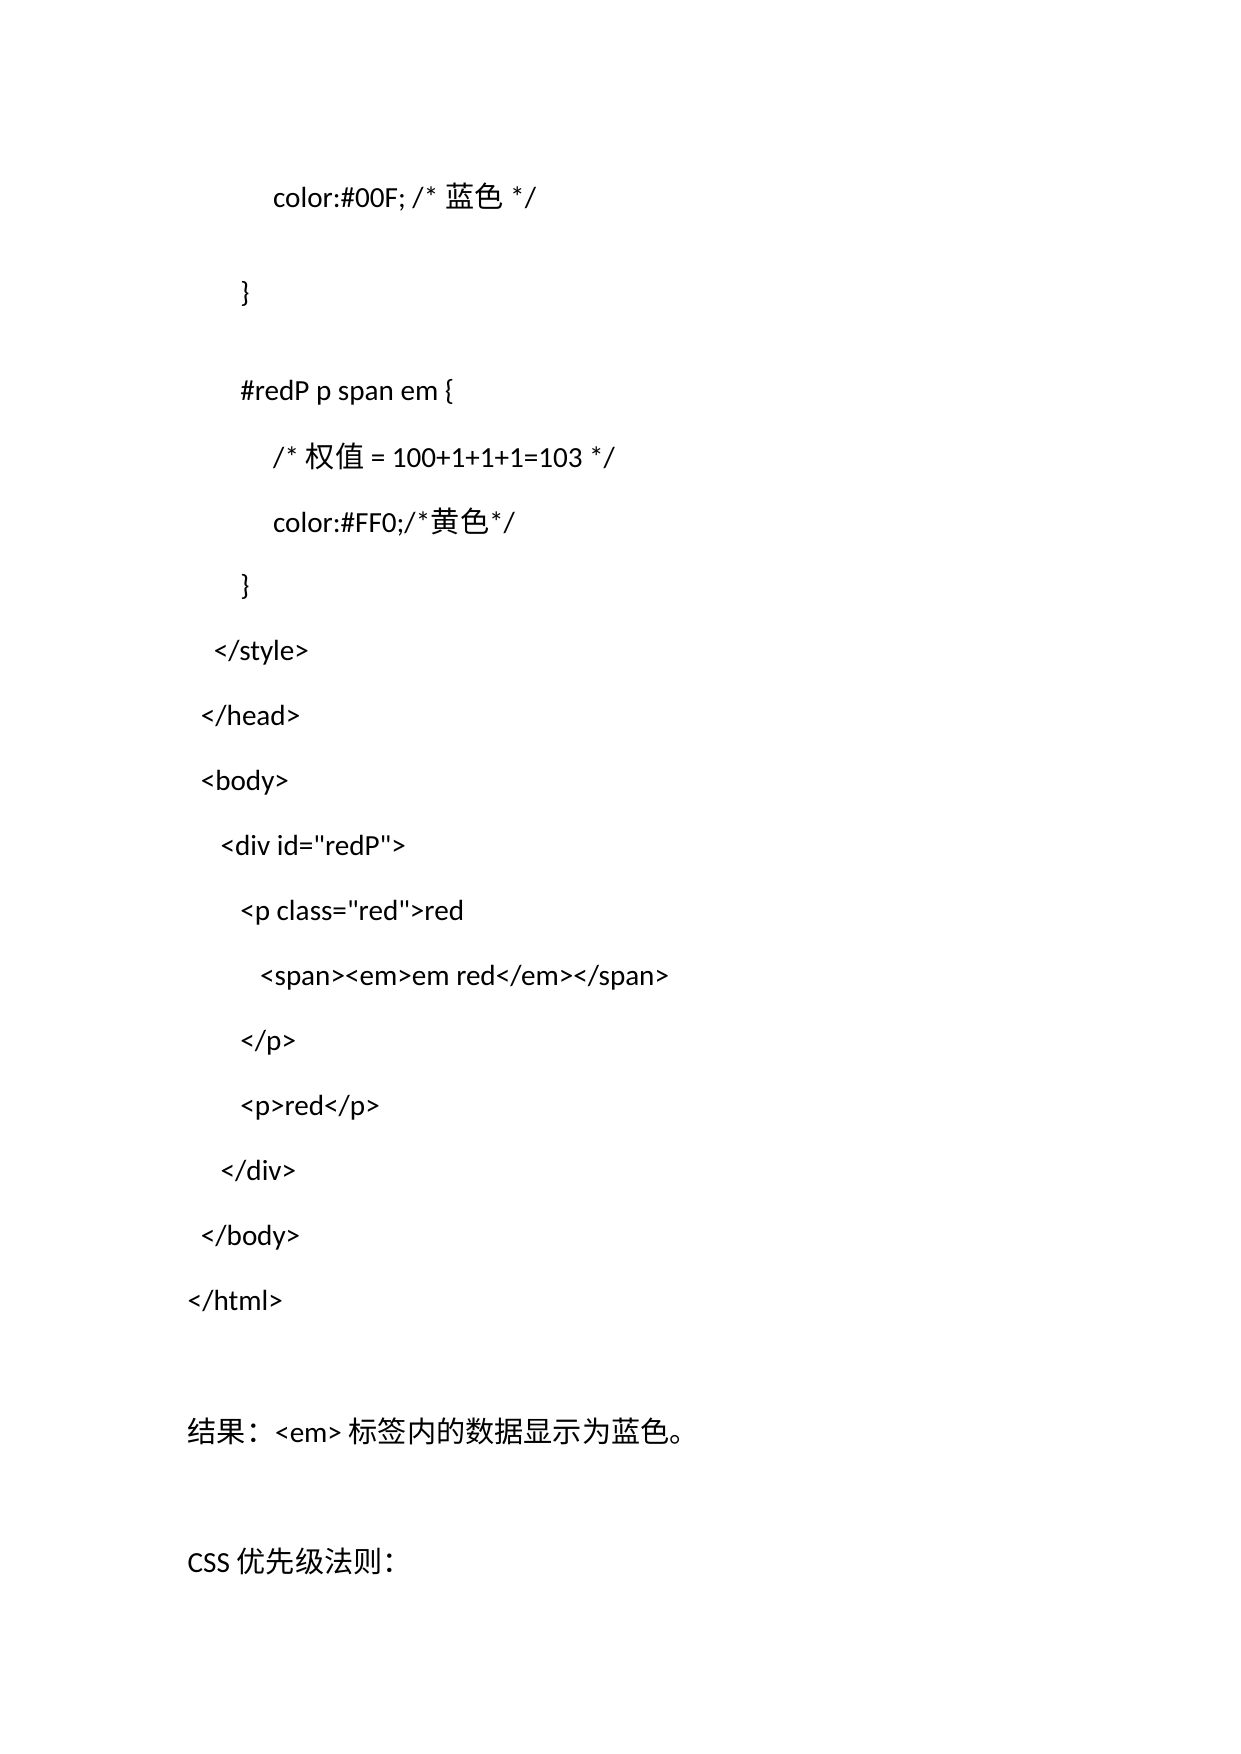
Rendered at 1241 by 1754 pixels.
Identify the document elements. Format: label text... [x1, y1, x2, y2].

text /* 权值 = 100+1+1+1=103 */ [187, 422, 1053, 487]
text } [187, 552, 1053, 617]
text </p> [187, 1007, 1053, 1072]
text </div> [187, 1137, 1053, 1202]
text } [187, 259, 1053, 324]
text #redP p span em { [187, 357, 1053, 422]
text </style> [187, 617, 1053, 682]
text </html> [187, 1267, 1053, 1332]
text <span><em>em red</em></span> [187, 942, 1053, 1007]
text color:#00F; /* 蓝色 */ [187, 162, 1053, 227]
text </body> [187, 1202, 1053, 1267]
text <body> [187, 747, 1053, 812]
text color:#FF0;/*黄色*/ [187, 487, 1053, 552]
text 结果：<em> 标签内的数据显示为蓝色。 [187, 1397, 1053, 1462]
text CSS 优先级法则： [187, 1527, 1053, 1592]
text <p class="red">red [187, 877, 1053, 942]
text <div id="redP"> [187, 812, 1053, 877]
text </head> [187, 682, 1053, 747]
text <p>red</p> [187, 1072, 1053, 1137]
